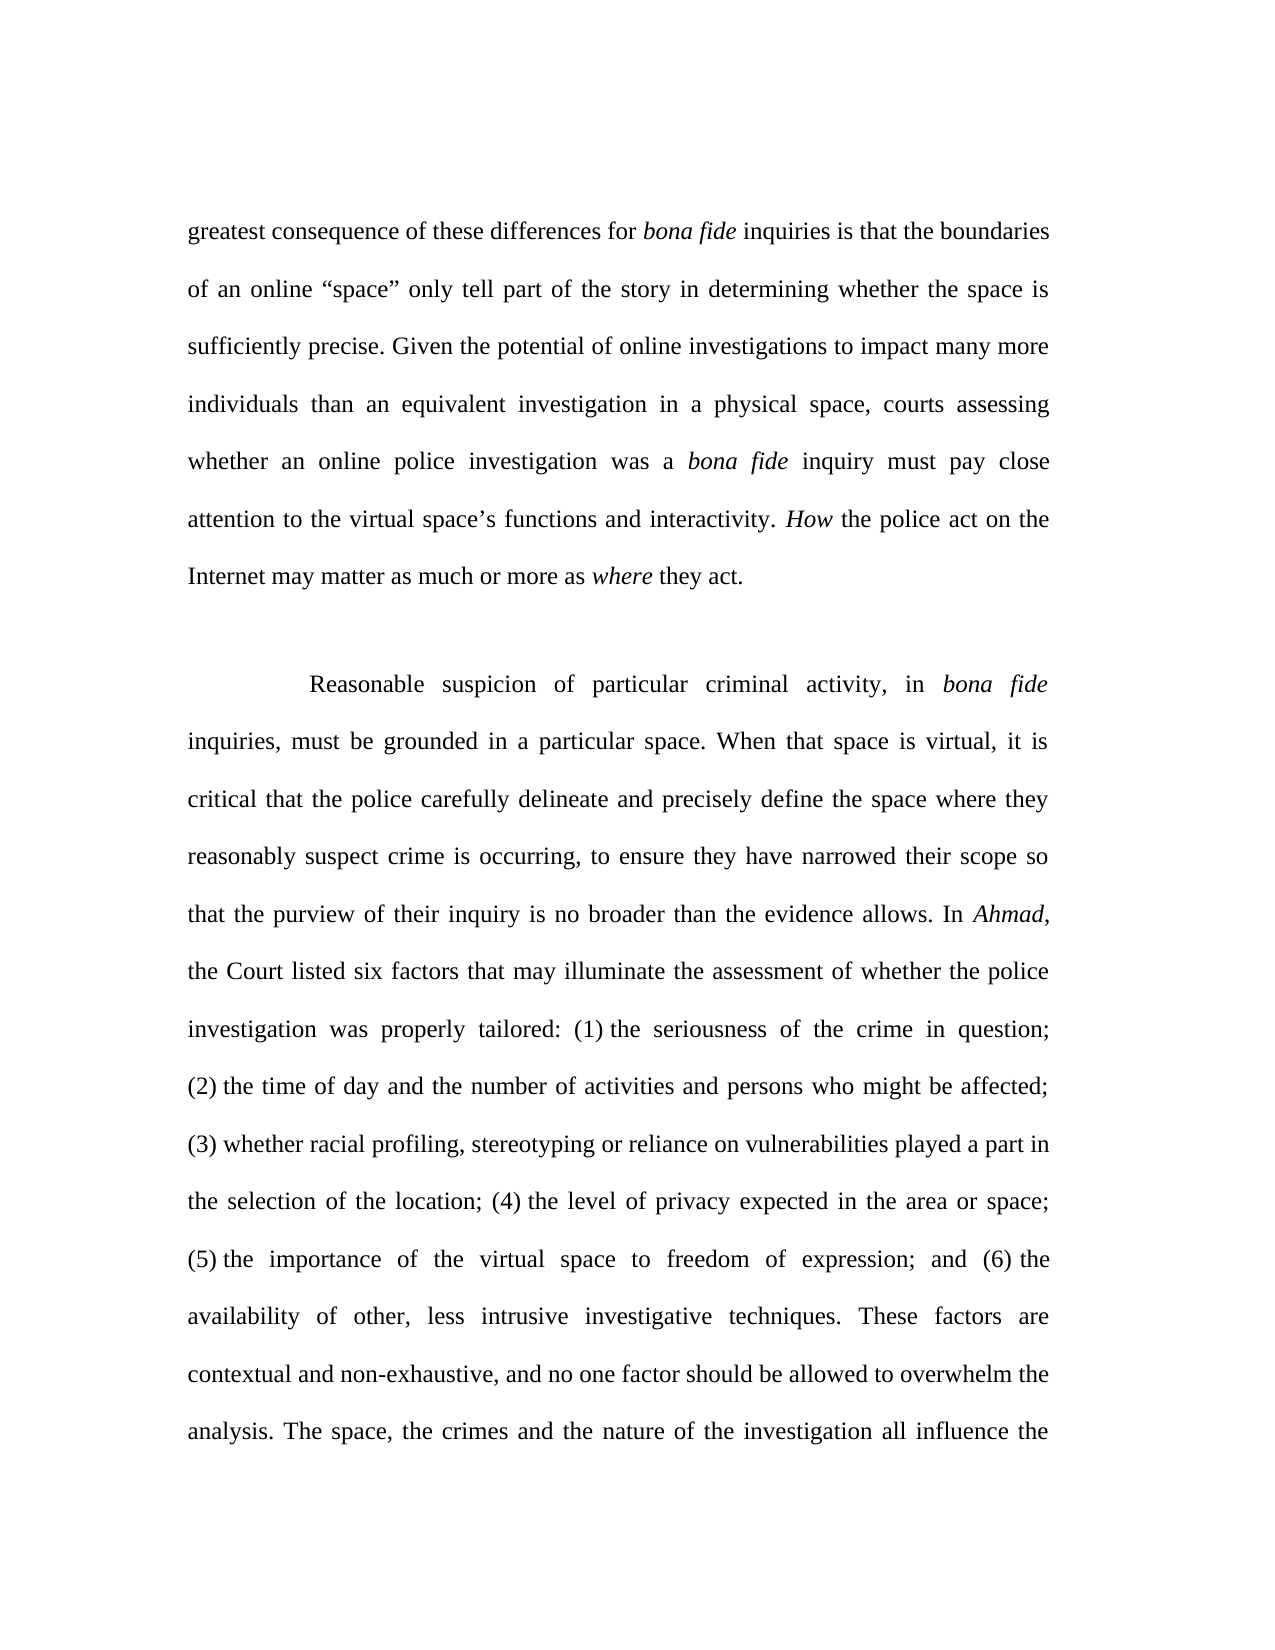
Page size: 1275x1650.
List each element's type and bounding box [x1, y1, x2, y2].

text [187, 669, 1050, 1445]
text [187, 216, 1050, 590]
